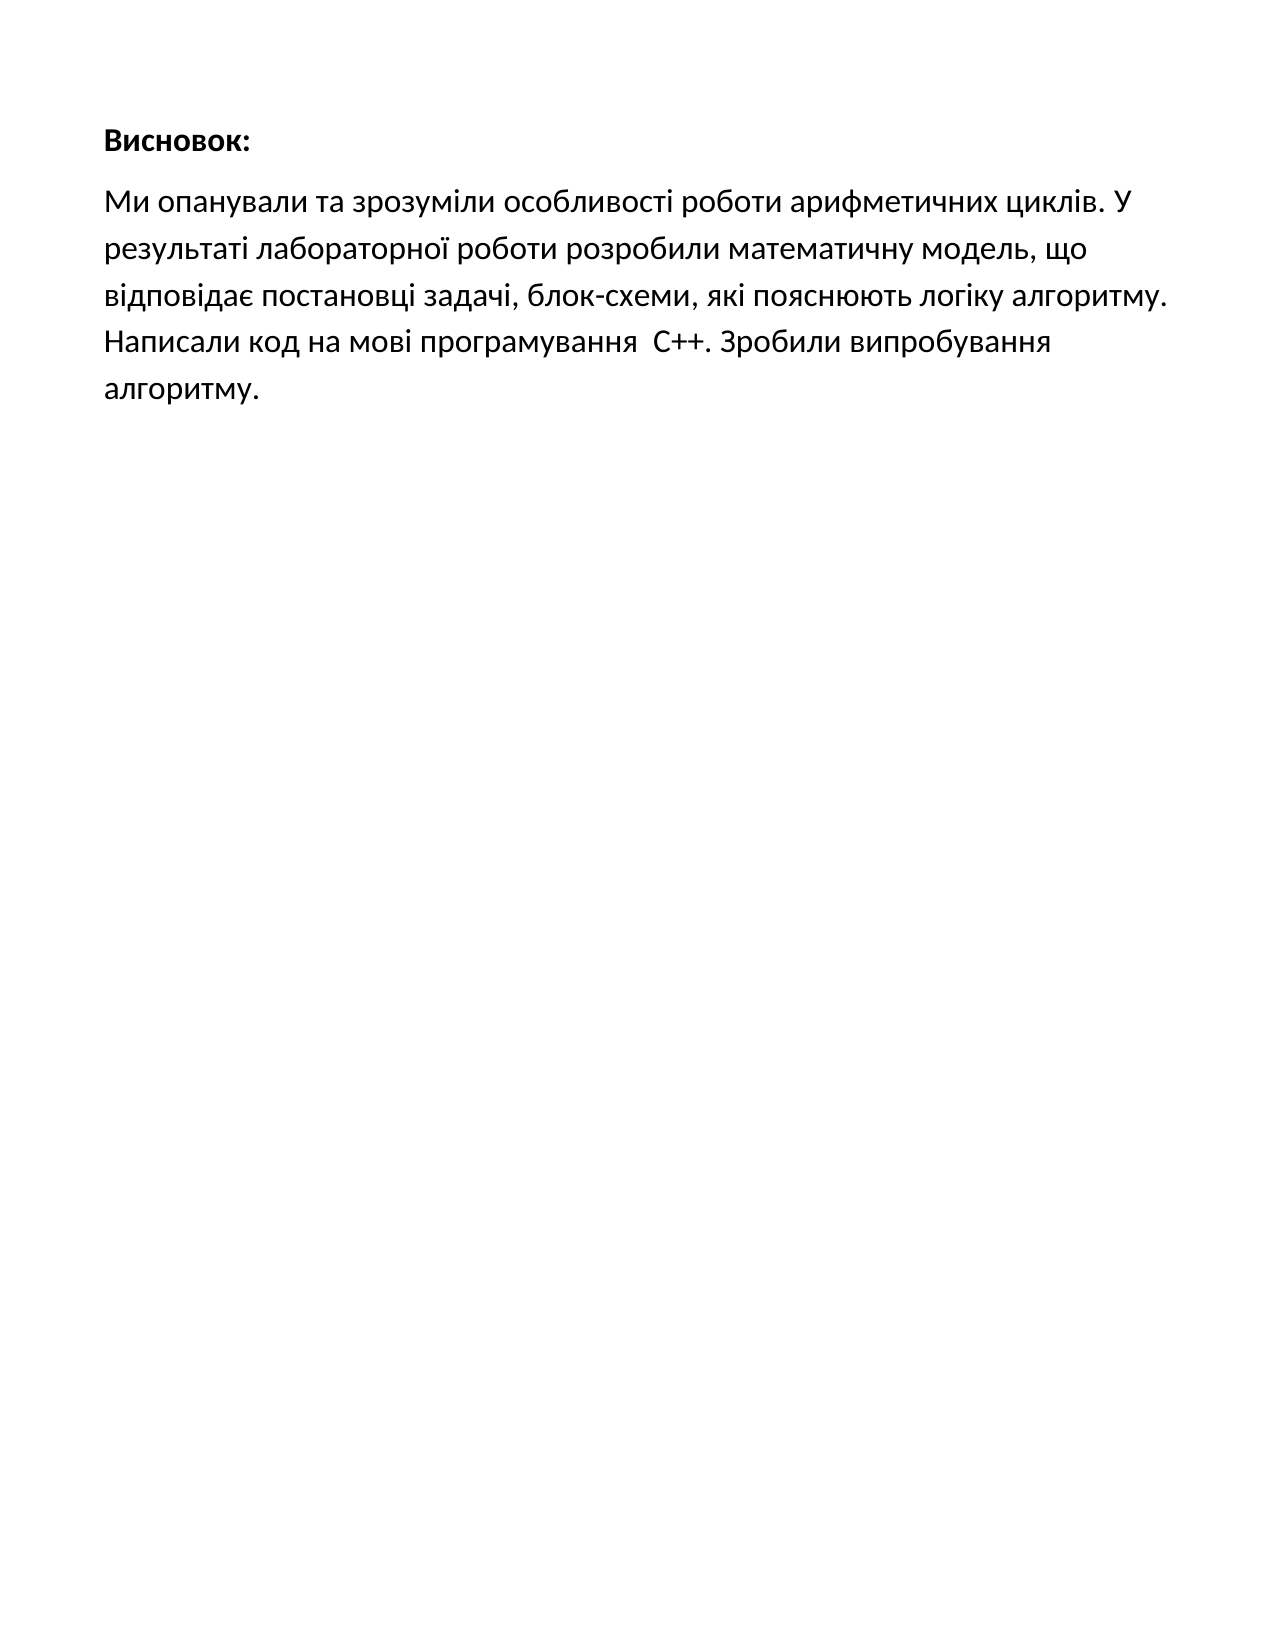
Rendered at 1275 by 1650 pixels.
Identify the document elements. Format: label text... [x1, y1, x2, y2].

text Висновок: [103, 119, 1186, 160]
list Ми опанували та зрозуміли особливості роботи арифметичних циклів. У результаті лабораторної роботи розробили математичну модель, що відповідає постановці задачі, блок-схеми, які пояснюють логіку алгоритму. Написали код на мові програмування С++. Зробили випробування алгоритму. [103, 180, 1186, 408]
